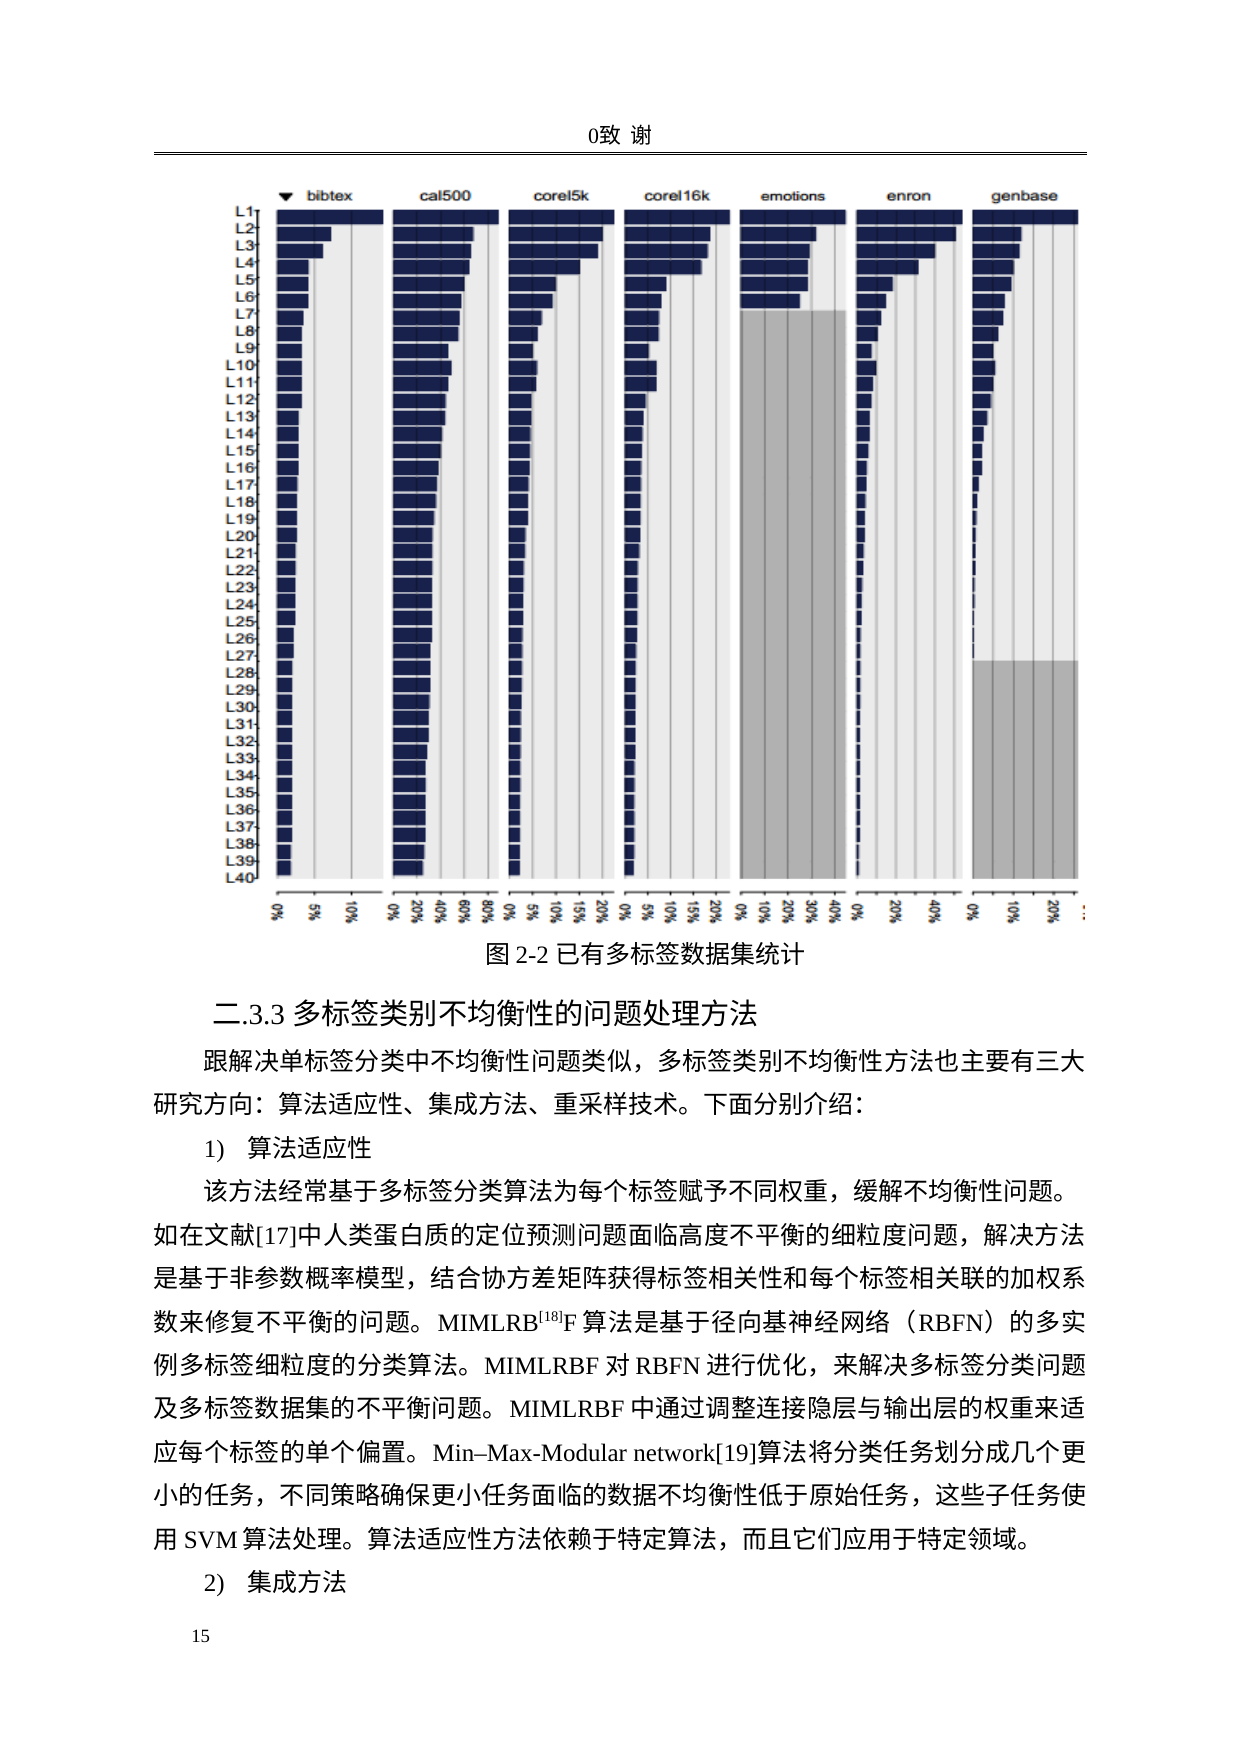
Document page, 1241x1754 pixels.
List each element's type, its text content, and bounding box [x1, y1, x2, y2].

text 如在文献[17]中人类蛋白质的定位预测问题面临高度不平衡的细粒度问题，解决方法是基于非参数概率模型，结合协方差矩阵获得标签相关性和每个标签相关联的加权系数来修复不平衡的问题。MIMLRB[18]F算法是基于径向基神经网络（RBFN）的多实例多标签细粒度的分类算法。MIMLRBF对RBFN进行优化，来解决多标签分类问题及多标签数据集的不平衡问题。MIMLRBF中通过调整连接隐层与输出层的权重来适应每个标签的单个偏置。Min–Max-Modular network[19]算法将分类任务划分成几个更小的任务，不同策略确保更小任务面临的数据不均衡性低于原始任务，这些子任务使用SVM算法处理。算法适应性方法依赖于特定算法，而且它们应用于特定领域。 [153, 1215, 1087, 1556]
picture [203, 177, 1085, 929]
list 算法适应性 [203, 1128, 1087, 1164]
list 集成方法 [203, 1563, 1087, 1599]
subtitle 多标签类别不均衡性的问题处理方法 [153, 991, 1087, 1033]
text 图2-2 已有多标签数据集统计 [153, 935, 1087, 971]
text 该方法经常基于多标签分类算法为每个标签赋予不同权重，缓解不均衡性问题。 [153, 1172, 1087, 1208]
text 跟解决单标签分类中不均衡性问题类似，多标签类别不均衡性方法也主要有三大研究方向：算法适应性、集成方法、重采样技术。下面分别介绍： [153, 1041, 1087, 1121]
